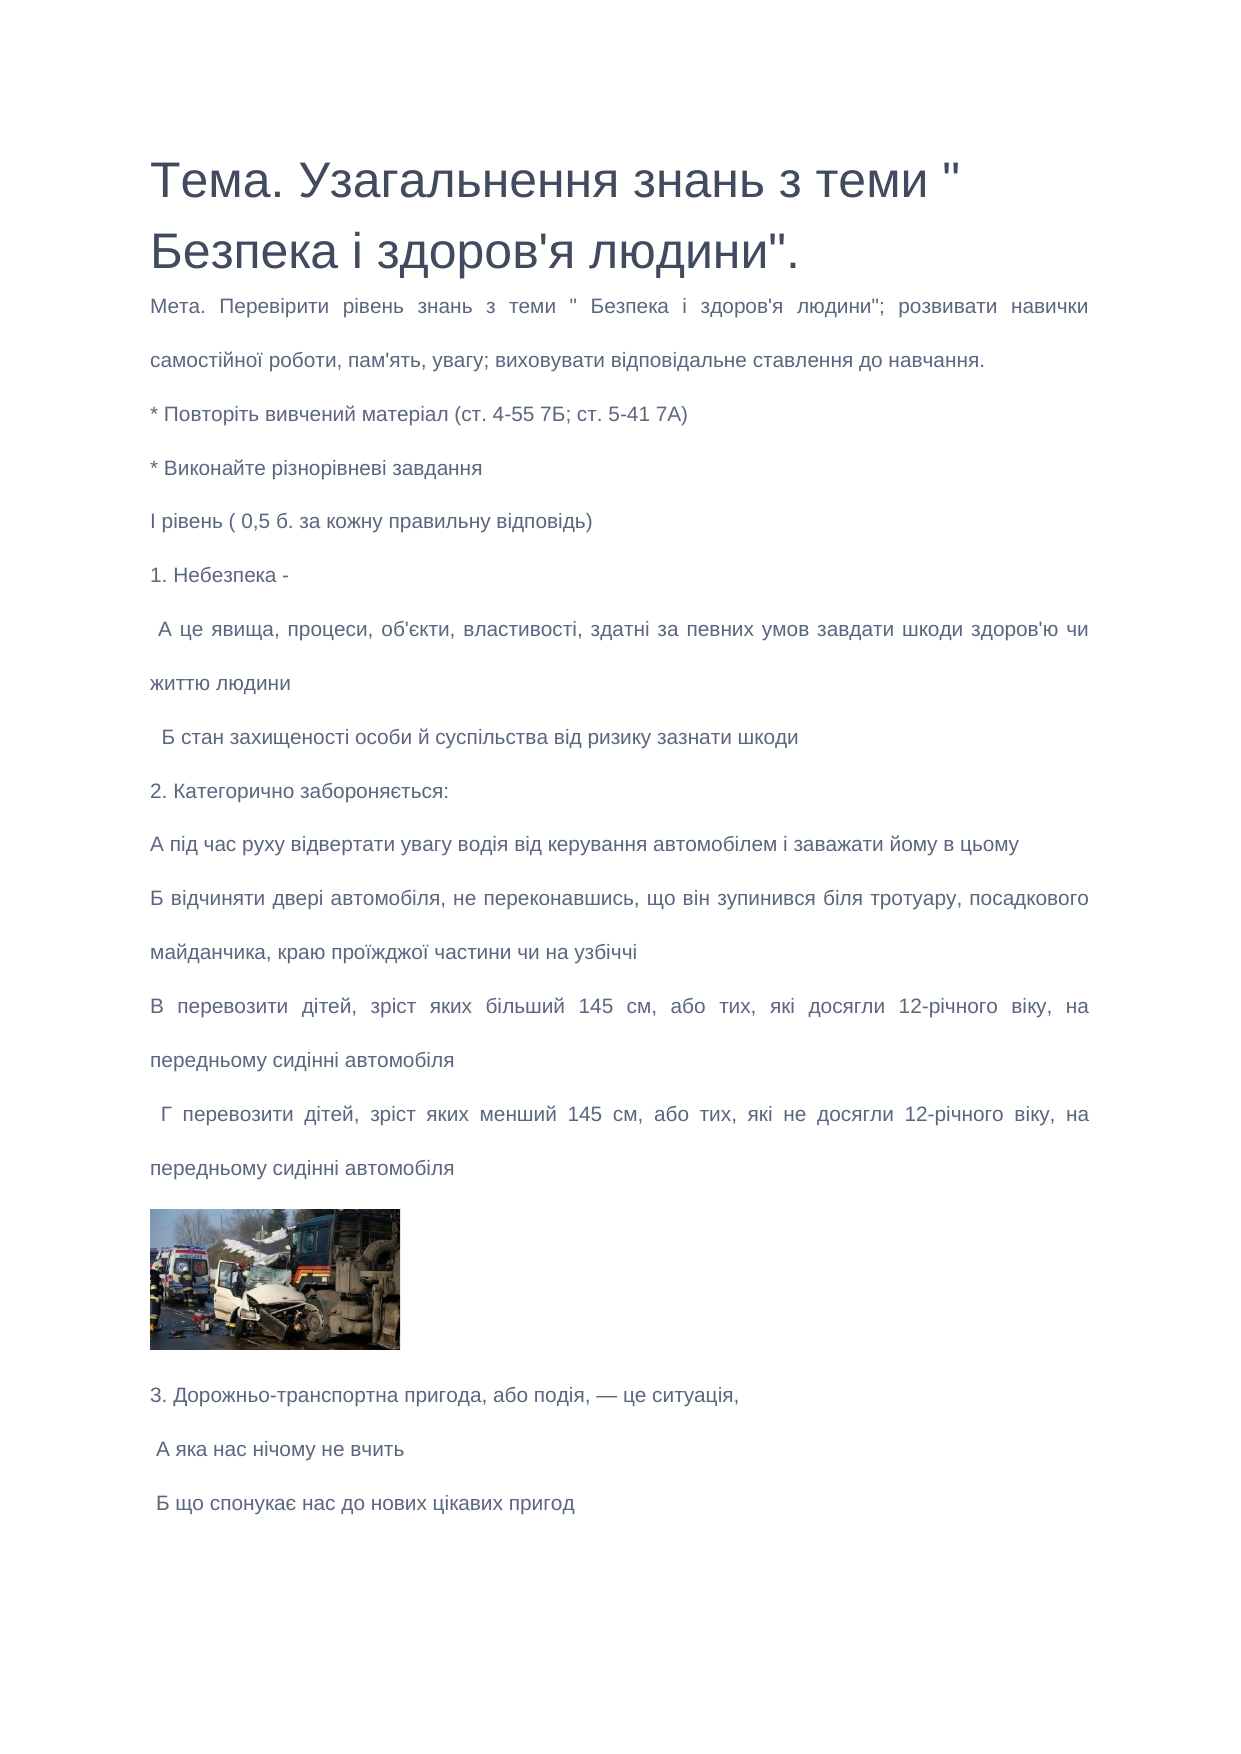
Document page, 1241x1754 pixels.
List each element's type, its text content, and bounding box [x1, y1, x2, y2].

text І рівень ( 0,5 б. за кожну правильну відповідь) [150, 509, 1090, 533]
text Б що спонукає нас до нових цікавих пригод [150, 1491, 1090, 1514]
picture [150, 1209, 400, 1350]
text Б відчиняти двері автомобіля, не переконавшись, що він зупинився біля тротуару, посадкового майданчика, краю проїжджої частини чи на узбіччі [150, 886, 1090, 964]
text * Виконайте різнорівневі завдання [150, 455, 1090, 479]
text А яка нас нічому не вчить [150, 1437, 1090, 1461]
text Г перевозити дітей, зріст яких менший 145 см, або тих, які не досягли 12-річного віку, на передньому сидінні автомобіля [150, 1102, 1090, 1179]
text 1. Небезпека - [150, 563, 1090, 587]
text Тема. Узагальнення знань з теми " Безпека і здоров'я людини". [150, 150, 1090, 279]
text В перевозити дітей, зріст яких більший 145 см, або тих, які досягли 12-річного віку, на передньому сидінні автомобіля [150, 994, 1090, 1072]
text Мета. Перевірити рівень знань з теми " Безпека і здоров'я людини"; розвивати навички самостійної роботи, пам'ять, увагу; виховувати відповідальне ставлення до навчання. [150, 294, 1090, 372]
text * Повторіть вивчений матеріал (ст. 4-55 7Б; ст. 5-41 7А) [150, 401, 1090, 425]
text А під час руху відвертати увагу водія від керування автомобілем і заважати йому в цьому [150, 832, 1090, 856]
text 2. Категорично забороняється: [150, 778, 1090, 802]
text 3. Дорожньо-транспортна пригода, або подія, — це ситуація, [150, 1383, 1090, 1407]
text А це явища, процеси, об'єкти, властивості, здатні за певних умов завдати шкоди здоров'ю чи життю людини [150, 617, 1090, 695]
text Б стан захищеності особи й суспільства від ризику зазнати шкоди [150, 724, 1090, 748]
